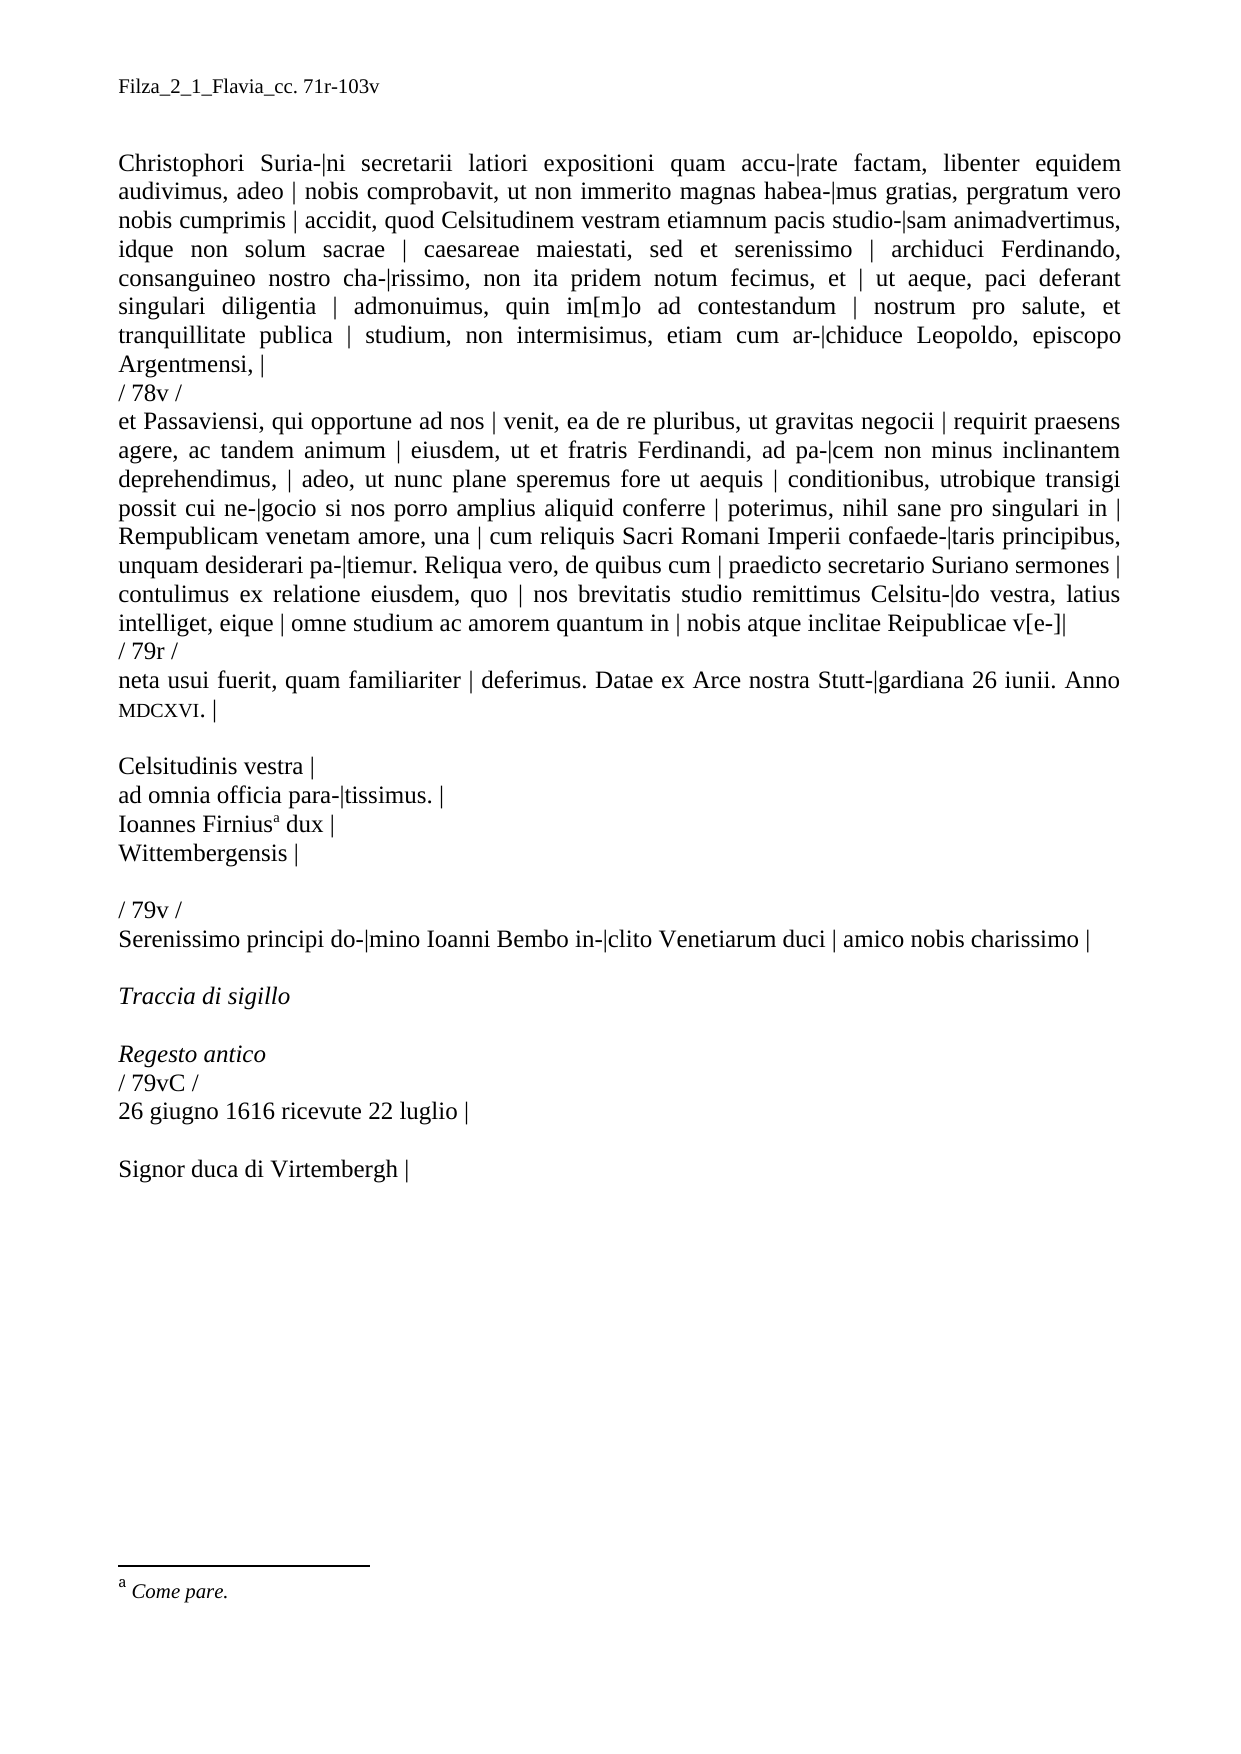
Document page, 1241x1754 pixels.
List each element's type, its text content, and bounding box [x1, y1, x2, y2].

text / 78v / [118, 378, 1122, 406]
text 26 giugno 1616 ricevute 22 luglio | [118, 1096, 1122, 1125]
text / 79vC / [118, 1068, 1122, 1096]
text Ioannes Firnius dux | [118, 809, 1122, 838]
text / 79v / [118, 895, 1122, 924]
text neta usui fuerit, quam familiariter | deferimus. Datae ex Arce nostra Stutt-|gardiana 26 iunii. Anno mdcxvi. | [118, 665, 1122, 723]
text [118, 148, 1122, 378]
text Traccia di sigillo [118, 981, 1122, 1010]
text Regesto antico [118, 1039, 1122, 1068]
text Signor duca di Virtembergh | [118, 1154, 1122, 1183]
text Serenissimo principi do-|mino Ioanni Bembo in-|clito Venetiarum duci | amico nobis charissimo | [118, 924, 1122, 953]
text / 79r / [118, 636, 1122, 665]
text Wittembergensis | [118, 838, 1122, 866]
text et Passaviensi, qui opportune ad nos | venit, ea de re pluribus, ut gravitas negocii | requirit praesens agere, ac tandem animum | eiusdem, ut et fratris Ferdinandi, ad pa-|cem non minus inclinantem deprehendimus, | adeo, ut nunc plane speremus fore ut aequis | conditionibus, utrobique transigi possit cui ne-|gocio si nos porro amplius aliquid conferre | poterimus, nihil sane pro singulari in | Rempublicam venetam amore, una | cum reliquis Sacri Romani Imperii confaede-|taris principibus, unquam desiderari pa-|tiemur. Reliqua vero, de quibus cum | praedicto secretario Suriano sermones | contulimus ex relatione eiusdem, quo | nos brevitatis studio remittimus Celsitu-|do vestra, latius intelliget, eique | omne studium ac amorem quantum in | nobis atque inclitae Reipublicae v[e-]| [118, 406, 1122, 636]
text Celsitudinis vestra | [118, 751, 1122, 780]
text ad omnia officia para-|tissimus. | [118, 780, 1122, 809]
